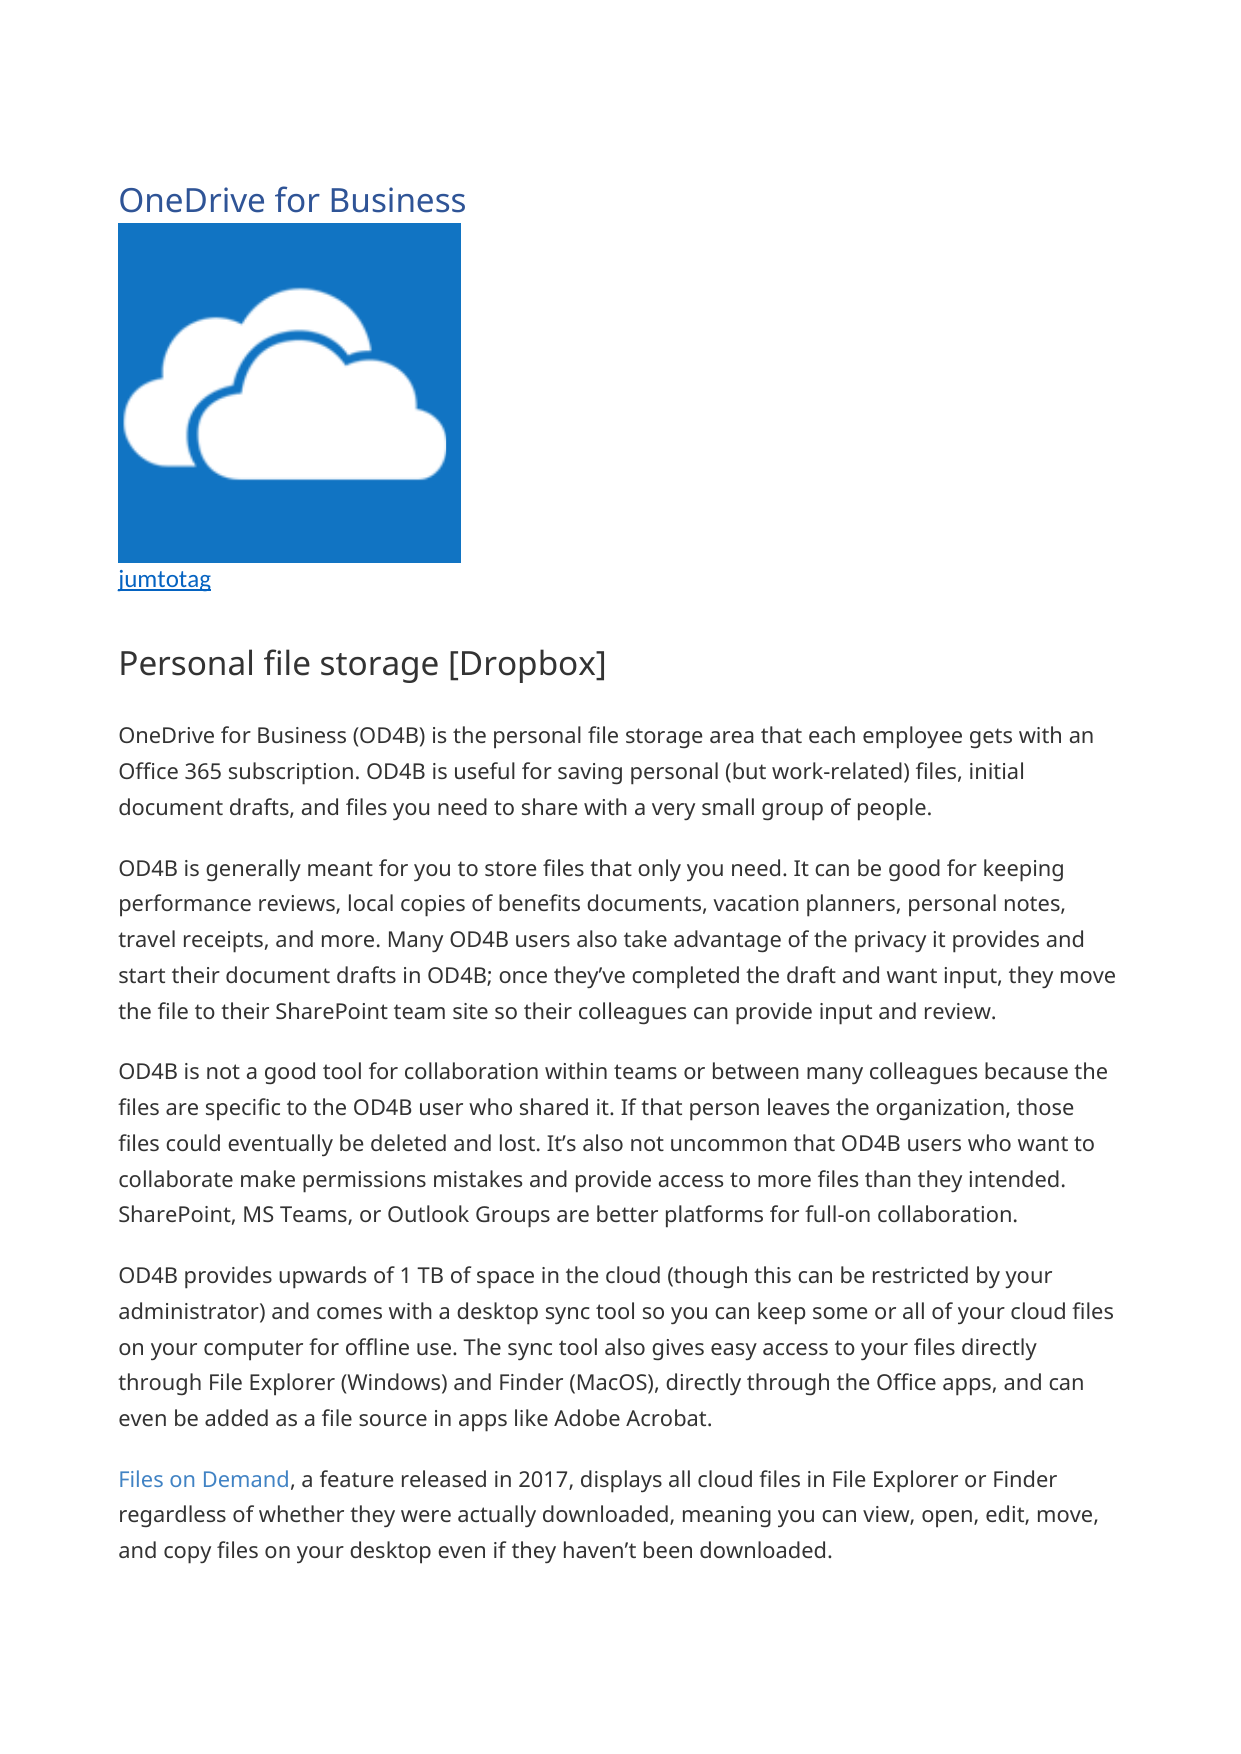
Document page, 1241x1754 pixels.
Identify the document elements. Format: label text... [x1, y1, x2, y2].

text OneDrive for Business (OD4B) is the personal file storage area that each employee gets with an Office 365 subscription. OD4B is useful for saving personal (but work-related) files, initial document drafts, and files you need to share with a very small group of people. [118, 714, 1122, 822]
subtitle OneDrive for Business [118, 177, 1122, 223]
text OD4B provides upwards of 1 TB of space in the cloud (though this can be restricted by your administrator) and comes with a desktop sync tool so you can keep some or all of your cloud files on your computer for offline use. The sync tool also gives easy access to your files directly through File Explorer (Windows) and Finder (MacOS), directly through the Office apps, and can even be added as a file source in apps like Adobe Acrobat. [118, 1254, 1122, 1433]
text Personal file storage [Dropbox] [118, 639, 1122, 685]
text OD4B is not a good tool for collaboration within teams or between many colleagues because the files are specific to the OD4B user who shared it. If that person leaves the organization, those files could eventually be deleted and lost. It’s also not uncommon that OD4B users who want to collaborate make permissions mistakes and provide access to more files than they intended. SharePoint, MS Teams, or Outlook Groups are better platforms for full-on collaboration. [118, 1050, 1122, 1229]
text jumtotag [118, 563, 1122, 594]
picture [118, 222, 447, 551]
text Files on Demand, a feature released in 2017, displays all cloud files in File Explorer or Finder regardless of whether they were actually downloaded, meaning you can view, open, edit, move, and copy files on your desktop even if they haven’t been downloaded. [118, 1458, 1122, 1565]
text OD4B is generally meant for you to store files that only you need. It can be good for keeping performance reviews, local copies of benefits documents, vacation planners, personal notes, travel receipts, and more. Many OD4B users also take advantage of the privacy it provides and start their document drafts in OD4B; once they’ve completed the draft and want input, they move the file to their SharePoint team site so their colleagues can provide input and review. [118, 847, 1122, 1025]
